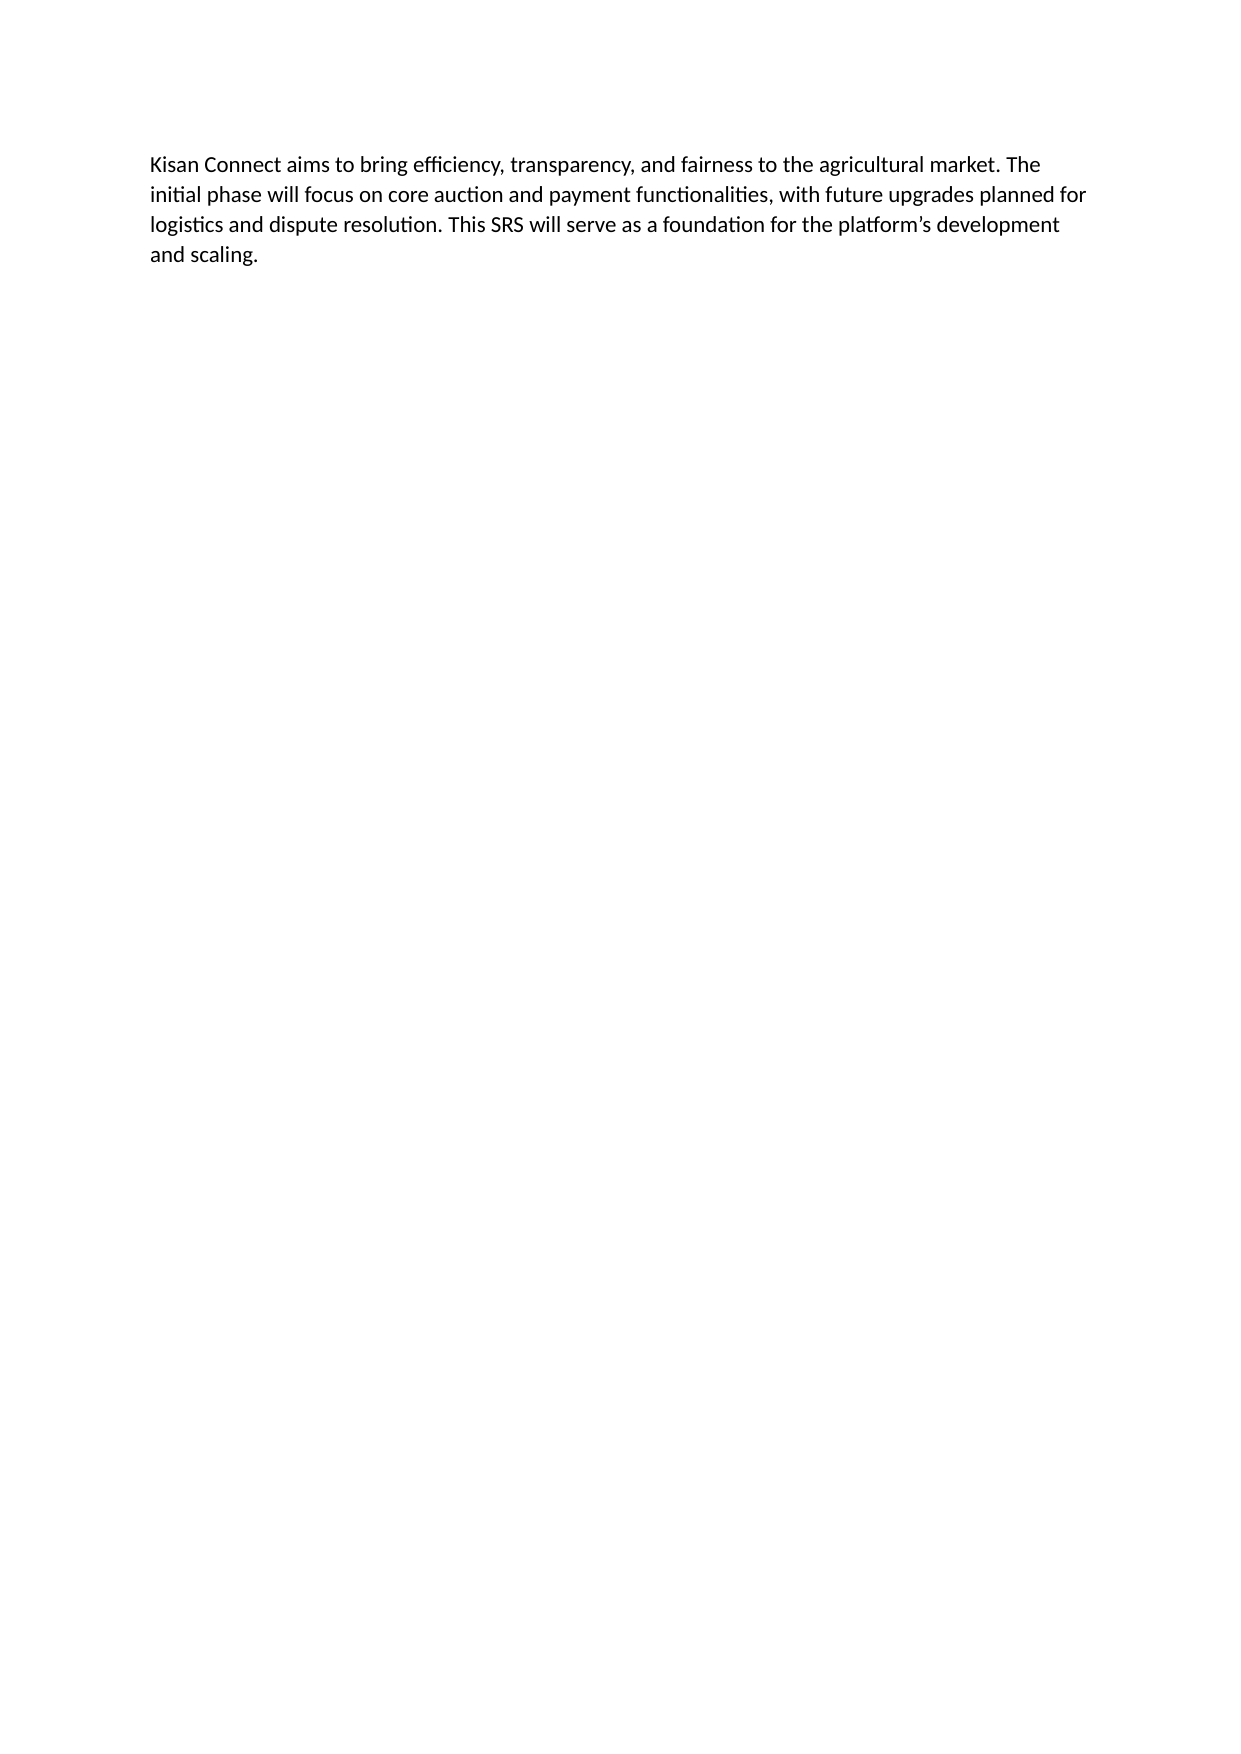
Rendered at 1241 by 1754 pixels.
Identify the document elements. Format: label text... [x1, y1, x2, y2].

text Kisan Connect aims to bring efficiency, transparency, and fairness to the agricultural market. The initial phase will focus on core auction and payment functionalities, with future upgrades planned for logistics and dispute resolution. This SRS will serve as a foundation for the platform’s development and scaling. [150, 150, 1090, 269]
